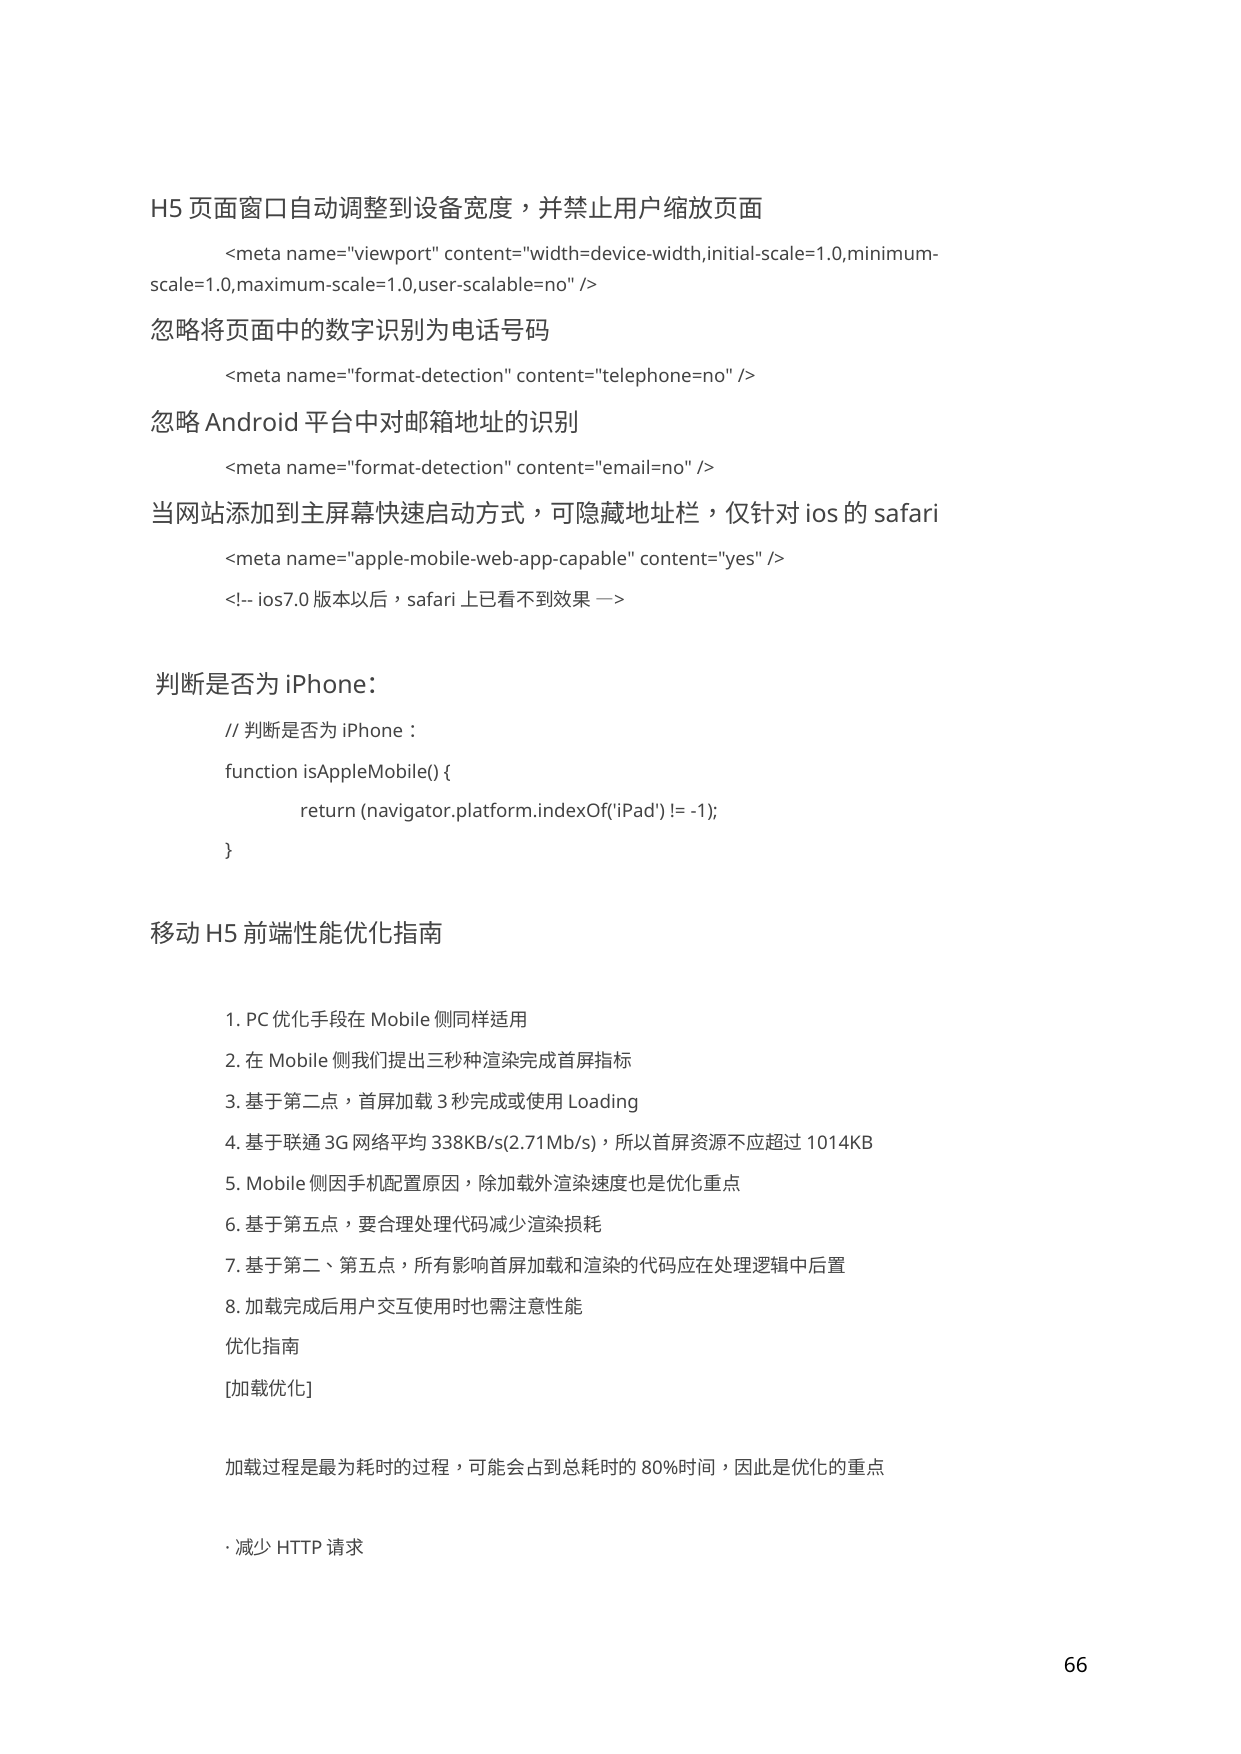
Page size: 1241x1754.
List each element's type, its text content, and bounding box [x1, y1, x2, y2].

text 2. 在Mobile侧我们提出三秒种渲染完成首屏指标 [150, 1046, 1090, 1073]
text 移动H5前端性能优化指南 [150, 914, 1090, 950]
text <meta name="apple-mobile-web-app-capable" content="yes" /> [150, 545, 1090, 571]
text 忽略将页面中的数字识别为电话号码 [150, 310, 1090, 347]
text 5. Mobile侧因手机配置原因，除加载外渲染速度也是优化重点 [150, 1168, 1090, 1196]
text <meta name="viewport" content="width=device-width,initial-scale=1.0,minimum-scale=1.0,maximum-scale=1.0,user-scalable=no" /> [150, 241, 1090, 297]
text <meta name="format-detection" content="email=no" /> [150, 454, 1090, 480]
text 优化指南 [150, 1332, 1090, 1359]
text <meta name="format-detection" content="telephone=no" /> [150, 362, 1090, 388]
text <!-- ios7.0版本以后，safari上已看不到效果 —> [150, 584, 1090, 611]
text 3. 基于第二点，首屏加载3秒完成或使用Loading [150, 1087, 1090, 1114]
text // 判断是否为 iPhone ： [150, 716, 1090, 743]
text 判断是否为iPhone： [150, 664, 1090, 700]
text function isAppleMobile() { [150, 758, 1090, 784]
text 8. 加载完成后用户交互使用时也需注意性能 [150, 1291, 1090, 1318]
text } [150, 836, 1090, 862]
text H5页面窗口自动调整到设备宽度，并禁止用户缩放页面 [150, 189, 1090, 225]
text 4. 基于联通3G网络平均338KB/s(2.71Mb/s)，所以首屏资源不应超过1014KB [150, 1127, 1090, 1155]
text 忽略Android平台中对邮箱地址的识别 [150, 403, 1090, 439]
text [加载优化] [150, 1373, 1090, 1400]
text · 减少HTTP请求 [150, 1533, 1090, 1560]
text 1. PC优化手段在Mobile侧同样适用 [150, 1005, 1090, 1032]
text 加载过程是最为耗时的过程，可能会占到总耗时的80%时间，因此是优化的重点 [150, 1453, 1090, 1480]
text 7. 基于第二、第五点，所有影响首屏加载和渲染的代码应在处理逻辑中后置 [150, 1250, 1090, 1277]
text 当网站添加到主屏幕快速启动方式，可隐藏地址栏，仅针对ios的safari [150, 493, 1090, 530]
text return (navigator.platform.indexOf('iPad') != -1); [150, 797, 1090, 823]
text 6. 基于第五点，要合理处理代码减少渲染损耗 [150, 1209, 1090, 1237]
